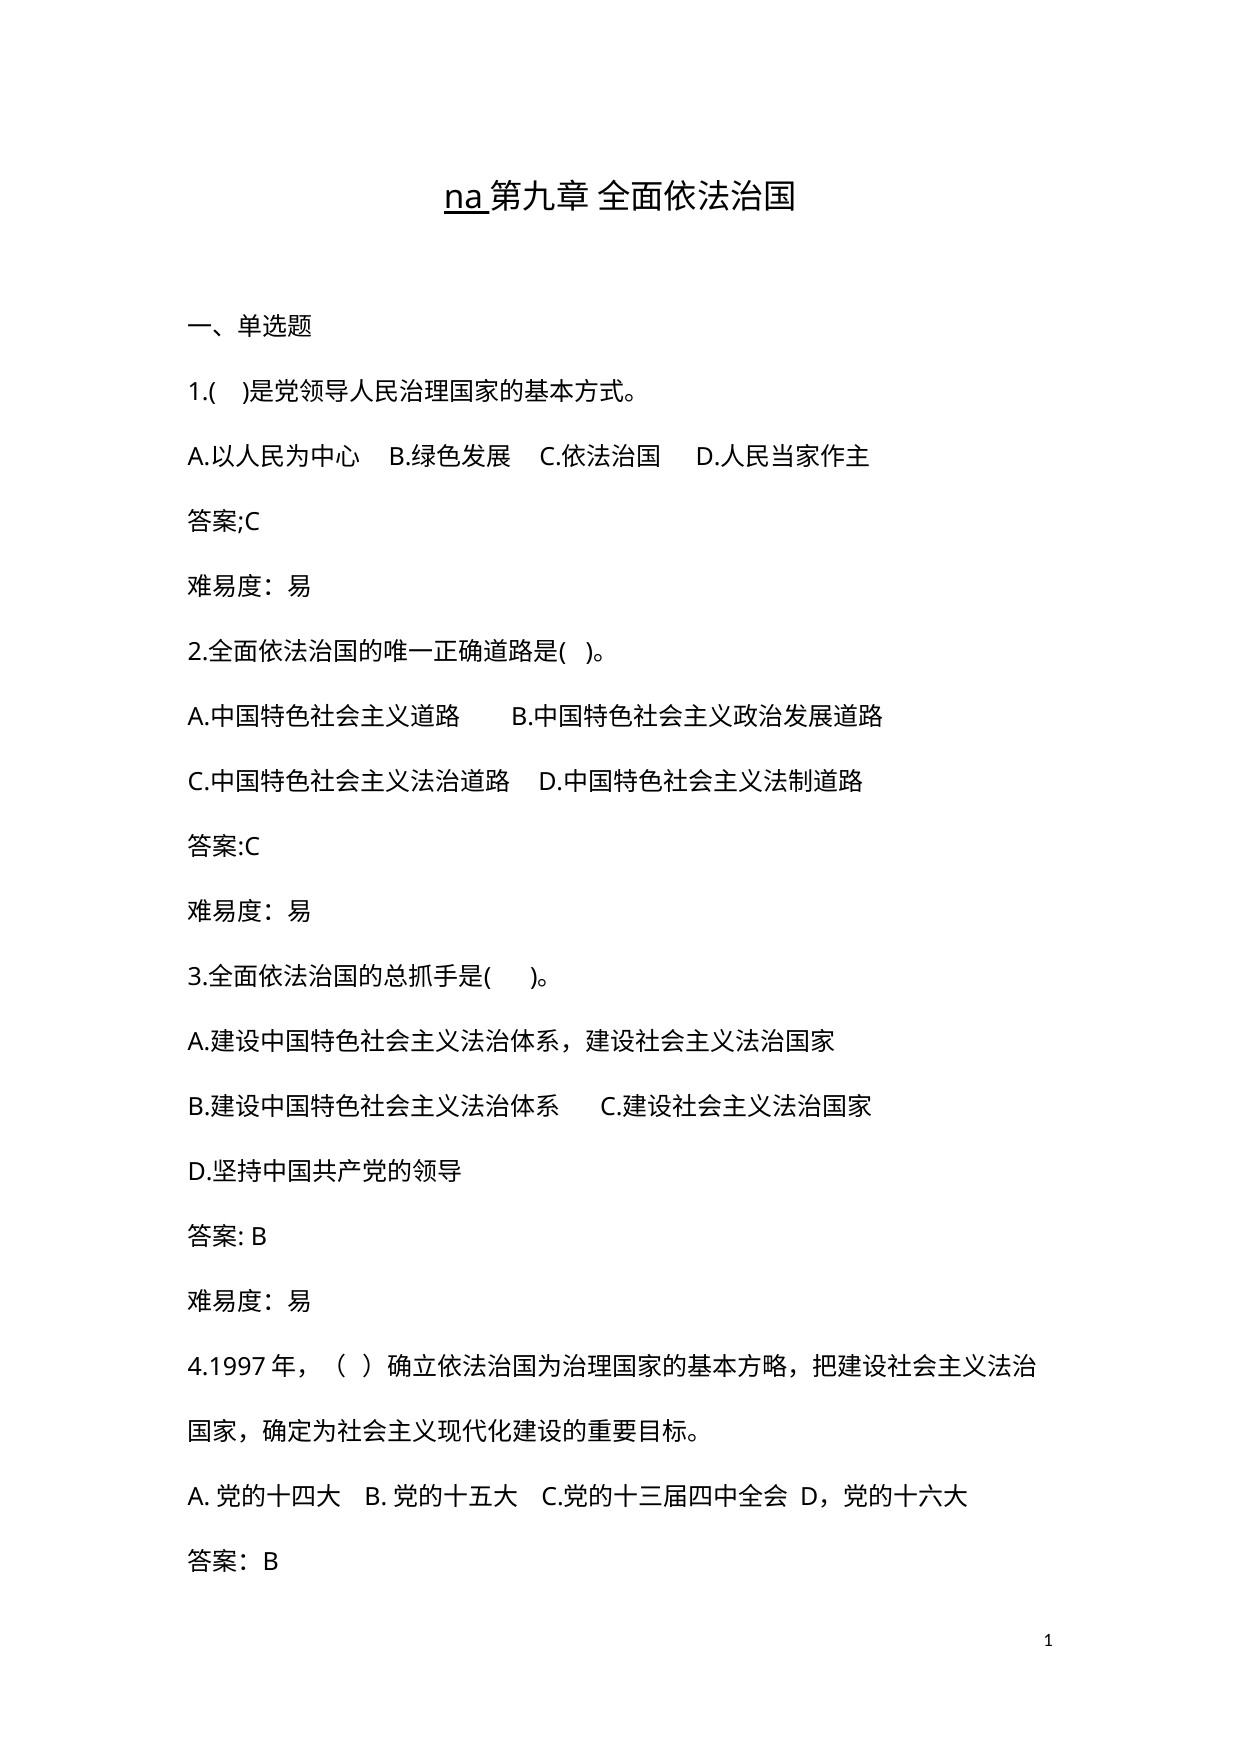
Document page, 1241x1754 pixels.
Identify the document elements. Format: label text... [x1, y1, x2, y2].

text 一、单选题 [187, 292, 1053, 357]
text 难易度：易 [187, 877, 1053, 942]
text A.以人民为中心 B.绿色发展 C.依法治国 D.人民当家作主 [187, 422, 1053, 487]
text B.建设中国特色社会主义法治体系 C.建设社会主义法治国家 [187, 1072, 1053, 1137]
text A.建设中国特色社会主义法治体系，建设社会主义法治国家 [187, 1007, 1053, 1072]
text 3.全面依法治国的总抓手是( )。 [187, 942, 1053, 1007]
text A. 党的十四大 B. 党的十五大 C.党的十三届四中全会 D，党的十六大 [187, 1462, 1053, 1527]
text 2.全面依法治国的唯一正确道路是( )。 [187, 617, 1053, 682]
text 答案：B [187, 1527, 1053, 1592]
text 答案: B [187, 1202, 1053, 1267]
text 4.1997年，（ ）确立依法治国为治理国家的基本方略，把建设社会主义法治国家，确定为社会主义现代化建设的重要目标。 [187, 1332, 1053, 1462]
text 答案;C [187, 487, 1053, 552]
text C.中国特色社会主义法治道路 D.中国特色社会主义法制道路 [187, 747, 1053, 812]
text 难易度：易 [187, 552, 1053, 617]
text A.中国特色社会主义道路 B.中国特色社会主义政治发展道路 [187, 682, 1053, 747]
text 答案:C [187, 812, 1053, 877]
text na第九章 全面依法治国 [187, 162, 1053, 227]
text 难易度：易 [187, 1267, 1053, 1332]
text 1.( )是党领导人民治理国家的基本方式。 [187, 357, 1053, 422]
text D.坚持中国共产党的领导 [187, 1137, 1053, 1202]
